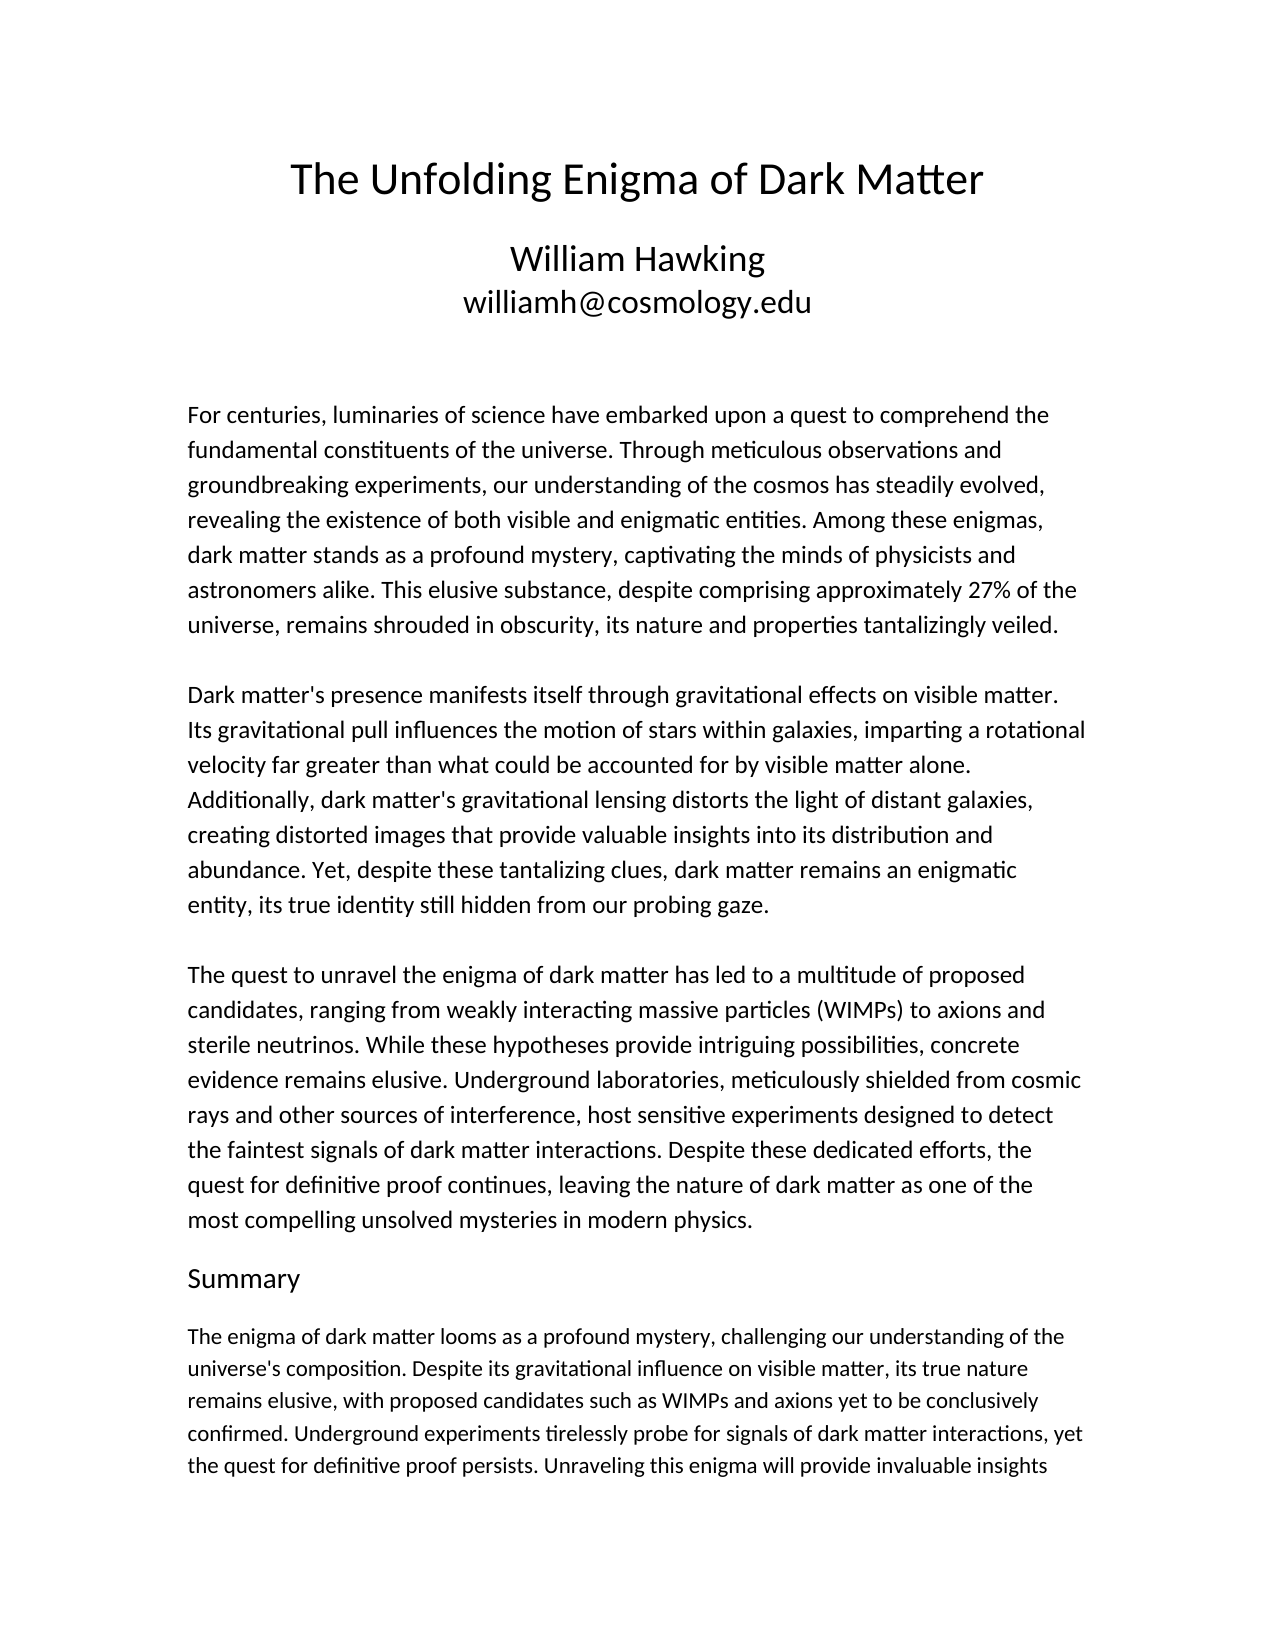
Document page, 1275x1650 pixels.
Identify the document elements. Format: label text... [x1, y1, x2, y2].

text The Unfolding Enigma of Dark Matter [187, 150, 1087, 206]
text For centuries, luminaries of science have embarked upon a quest to comprehend the fundamental constituents of the universe. Through meticulous observations and groundbreaking experiments, our understanding of the cosmos has steadily evolved, revealing the existence of both visible and enigmatic entities. Among these enigmas, dark matter stands as a profound mystery, captivating the minds of physicists and astronomers alike. This elusive substance, despite comprising approximately 27% of the universe, remains shrouded in obscurity, its nature and properties tantalizingly veiled. Dark matter's presence manifests itself through gravitational effects on visible matter. Its gravitational pull influences the motion of stars within galaxies, imparting a rotational velocity far greater than what could be accounted for by visible matter alone. Additionally, dark matter's gravitational lensing distorts the light of distant galaxies, creating distorted images that provide valuable insights into its distribution and abundance. Yet, despite these tantalizing clues, dark matter remains an enigmatic entity, its true identity still hidden from our probing gaze. The quest to unravel the enigma of dark matter has led to a multitude of proposed candidates, ranging from weakly interacting massive particles (WIMPs) to axions and sterile neutrinos. While these hypotheses provide intriguing possibilities, concrete evidence remains elusive. Underground laboratories, meticulously shielded from cosmic rays and other sources of interference, host sensitive experiments designed to detect the faintest signals of dark matter interactions. Despite these dedicated efforts, the quest for definitive proof continues, leaving the nature of dark matter as one of the most compelling unsolved mysteries in modern physics. [187, 399, 1087, 1235]
text William Hawking [187, 235, 1087, 281]
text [187, 1322, 1087, 1479]
text williamh@cosmology.edu [187, 281, 1087, 322]
text Summary [187, 1260, 1087, 1296]
